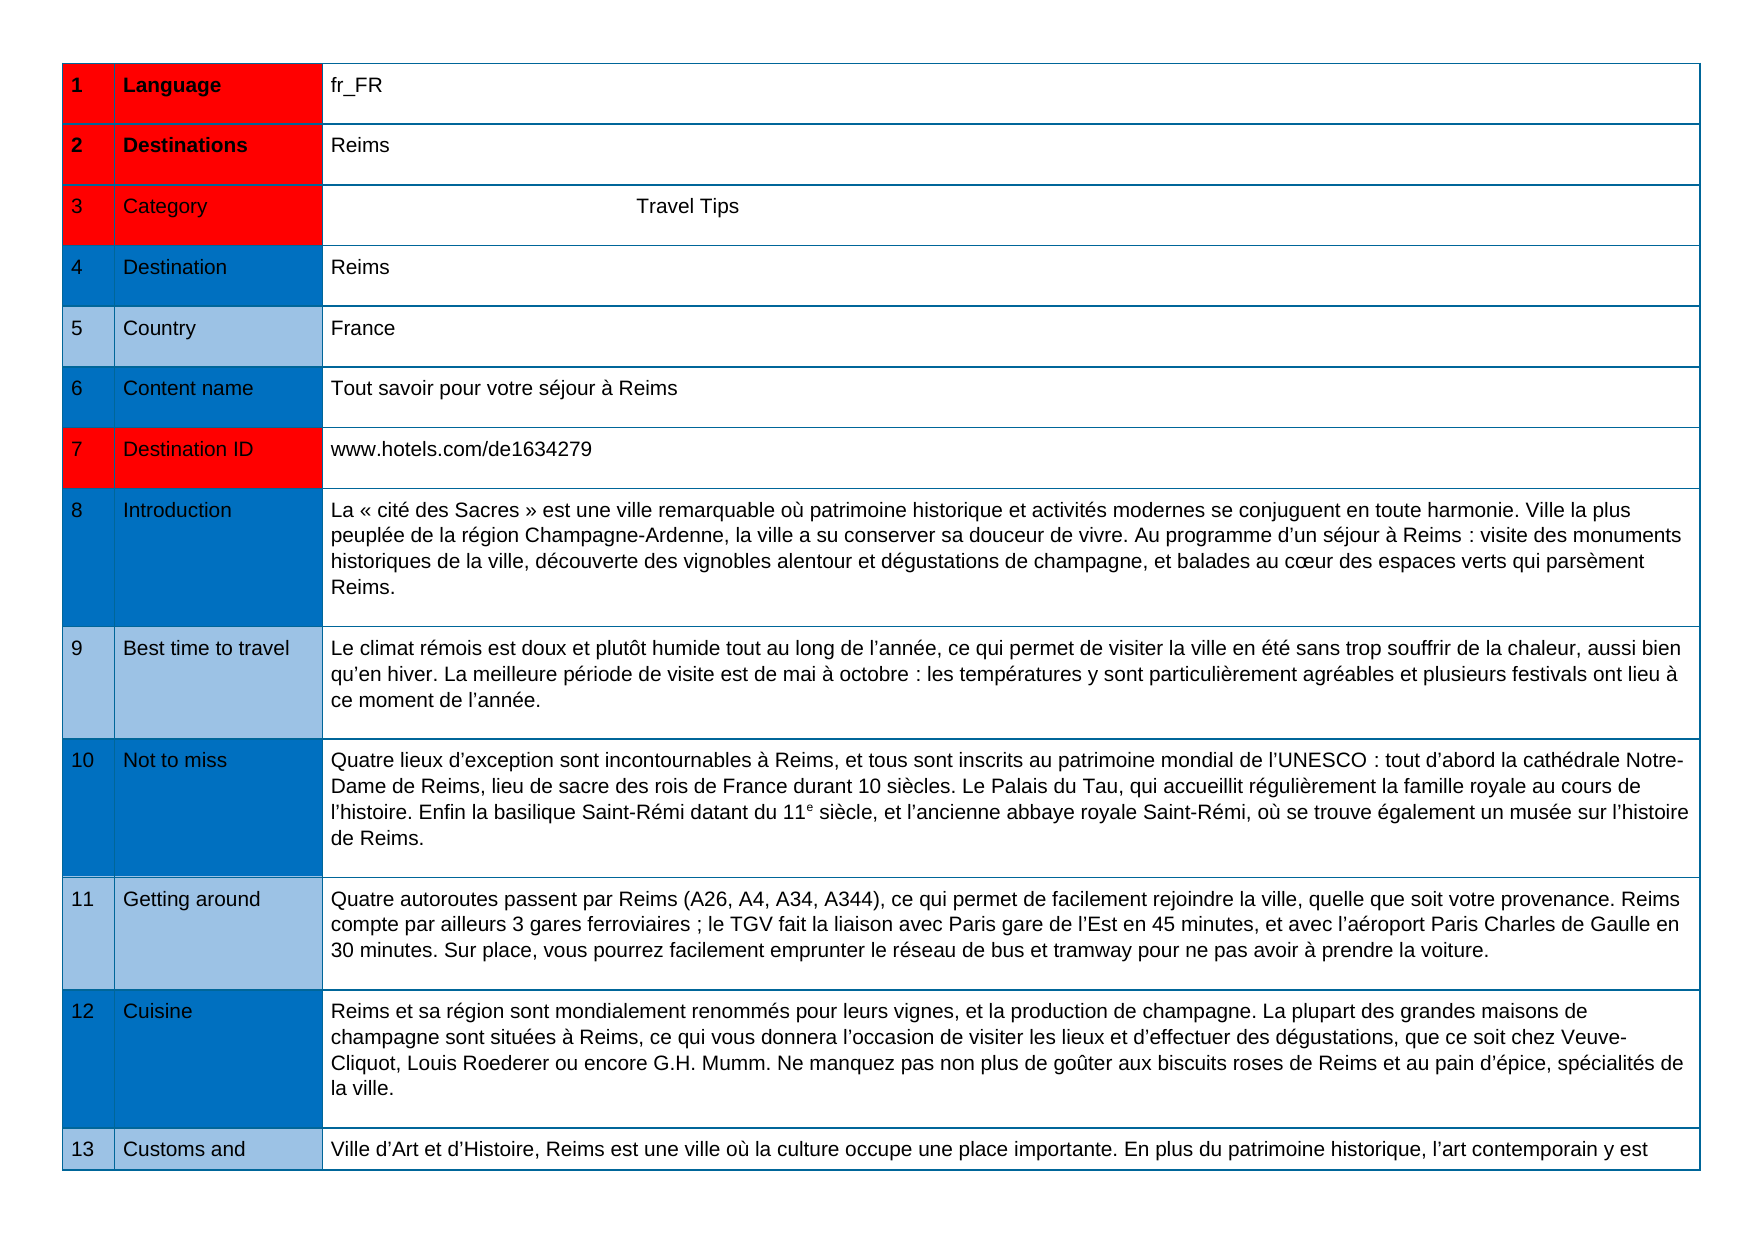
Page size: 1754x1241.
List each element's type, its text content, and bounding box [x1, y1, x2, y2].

table_cell 9 [63, 627, 114, 738]
table_cell Destinations [115, 125, 322, 184]
table_cell 12 [63, 991, 114, 1127]
table_cell 6 [63, 368, 114, 427]
table_cell Getting around [115, 878, 322, 989]
table_cell Destination ID [115, 428, 322, 488]
table_cell 5 [63, 307, 114, 366]
table_cell Introduction [115, 489, 322, 626]
table_cell 7 [63, 428, 114, 488]
table_cell Travel Tips [323, 186, 1699, 245]
table_cell Not to miss [115, 740, 322, 876]
table_cell 8 [63, 489, 114, 626]
table_cell www.hotels.com/de1634279 [323, 428, 1699, 488]
table_cell Destination [115, 246, 322, 305]
table_cell Reims et sa région sont mondialement renommés pour leurs vignes, et la production de champagne. La plupart des grandes maisons de champagne sont situées à Reims, ce qui vous donnera l’occasion de visiter les lieux et d’effectuer des dégustations, que ce soit chez Veuve-Cliquot, Louis Roederer ou encore G.H. Mumm. Ne manquez pas non plus de goûter aux biscuits roses de Reims et au pain d’épice, spécialités de la ville. [323, 991, 1699, 1127]
table_cell Tout savoir pour votre séjour à Reims [323, 368, 1699, 427]
table_cell 3 [63, 186, 114, 245]
table_cell Content name [115, 368, 322, 427]
table_cell France [323, 307, 1699, 366]
table_cell La « cité des Sacres » est une ville remarquable où patrimoine historique et activités modernes se conjuguent en toute harmonie. Ville la plus peuplée de la région Champagne-Ardenne, la ville a su conserver sa douceur de vivre. Au programme d’un séjour à Reims : visite des monuments historiques de la ville, découverte des vignobles alentour et dégustations de champagne, et balades au cœur des espaces verts qui parsèment Reims. [323, 489, 1699, 626]
table_cell 10 [63, 740, 114, 876]
table_cell Reims [323, 125, 1699, 184]
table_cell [323, 1129, 1699, 1169]
table_cell Category [115, 186, 322, 245]
table_header 1 [63, 64, 114, 123]
table_cell Reims [323, 246, 1699, 305]
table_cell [115, 1129, 322, 1169]
table_cell Quatre lieux d’exception sont incontournables à Reims, et tous sont inscrits au patrimoine mondial de l’UNESCO : tout d’abord la cathédrale Notre-Dame de Reims, lieu de sacre des rois de France durant 10 siècles. Le Palais du Tau, qui accueillit régulièrement la famille royale au cours de l’histoire. Enfin la basilique Saint-Rémi datant du 11e siècle, et l’ancienne abbaye royale Saint-Rémi, où se trouve également un musée sur l’histoire de Reims. [323, 740, 1699, 876]
table_cell Country [115, 307, 322, 366]
table_cell 2 [63, 125, 114, 184]
table_cell Best time to travel [115, 627, 322, 738]
table_cell 13 [63, 1129, 114, 1169]
table_cell 11 [63, 878, 114, 989]
table_cell Le climat rémois est doux et plutôt humide tout au long de l’année, ce qui permet de visiter la ville en été sans trop souffrir de la chaleur, aussi bien qu’en hiver. La meilleure période de visite est de mai à octobre : les températures y sont particulièrement agréables et plusieurs festivals ont lieu à ce moment de l’année. [323, 627, 1699, 738]
table_header fr_FR [323, 64, 1699, 123]
table_cell Quatre autoroutes passent par Reims (A26, A4, A34, A344), ce qui permet de facilement rejoindre la ville, quelle que soit votre provenance. Reims compte par ailleurs 3 gares ferroviaires ; le TGV fait la liaison avec Paris gare de l’Est en 45 minutes, et avec l’aéroport Paris Charles de Gaulle en 30 minutes. Sur place, vous pourrez facilement emprunter le réseau de bus et tramway pour ne pas avoir à prendre la voiture. [323, 878, 1699, 989]
table_cell Cuisine [115, 991, 322, 1127]
table_header Language [115, 64, 322, 123]
table_cell 4 [63, 246, 114, 305]
